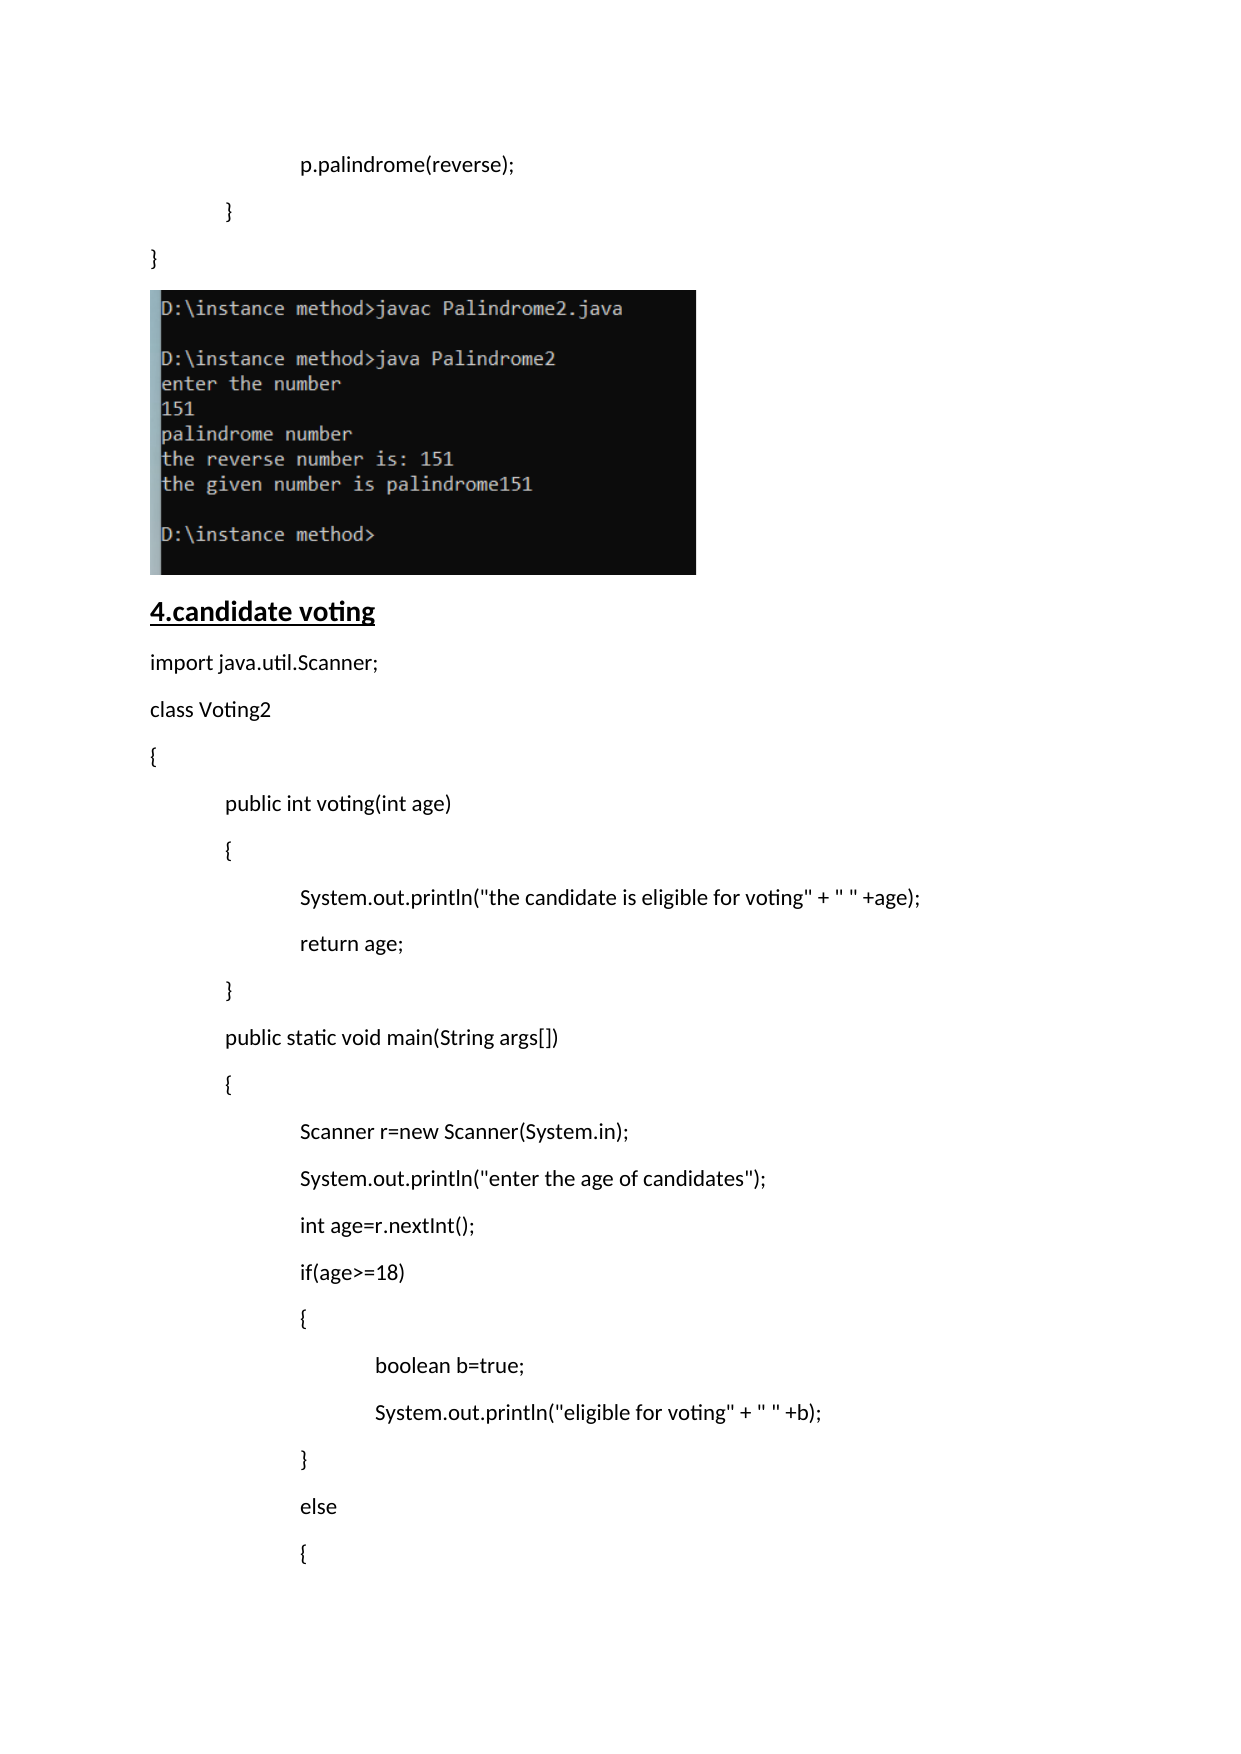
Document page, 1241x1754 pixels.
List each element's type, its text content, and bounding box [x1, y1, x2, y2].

text boolean b=true; [150, 1351, 1090, 1379]
text { [150, 836, 1090, 864]
text p.palindrome(reverse); [150, 150, 1090, 178]
text class Voting2 [150, 695, 1090, 723]
text { [150, 1539, 1090, 1567]
text int age=r.nextInt(); [150, 1211, 1090, 1239]
text System.out.println("eligible for voting" + " " +b); [150, 1398, 1090, 1426]
text 4.candidate voting [150, 593, 1090, 629]
text System.out.println("enter the age of candidates"); [150, 1164, 1090, 1192]
text } [150, 976, 1090, 1004]
text public int voting(int age) [150, 789, 1090, 817]
text { [150, 1304, 1090, 1333]
text System.out.println("the candidate is eligible for voting" + " " +age); [150, 883, 1090, 911]
text } [150, 1445, 1090, 1473]
text import java.util.Scanner; [150, 648, 1090, 676]
text return age; [150, 929, 1090, 958]
text } [150, 244, 1090, 272]
text public static void main(String args[]) [150, 1023, 1090, 1051]
picture [150, 290, 697, 575]
text { [150, 742, 1090, 770]
text } [150, 197, 1090, 225]
text if(age>=18) [150, 1258, 1090, 1286]
text Scanner r=new Scanner(System.in); [150, 1117, 1090, 1145]
text { [150, 1070, 1090, 1098]
text else [150, 1492, 1090, 1520]
